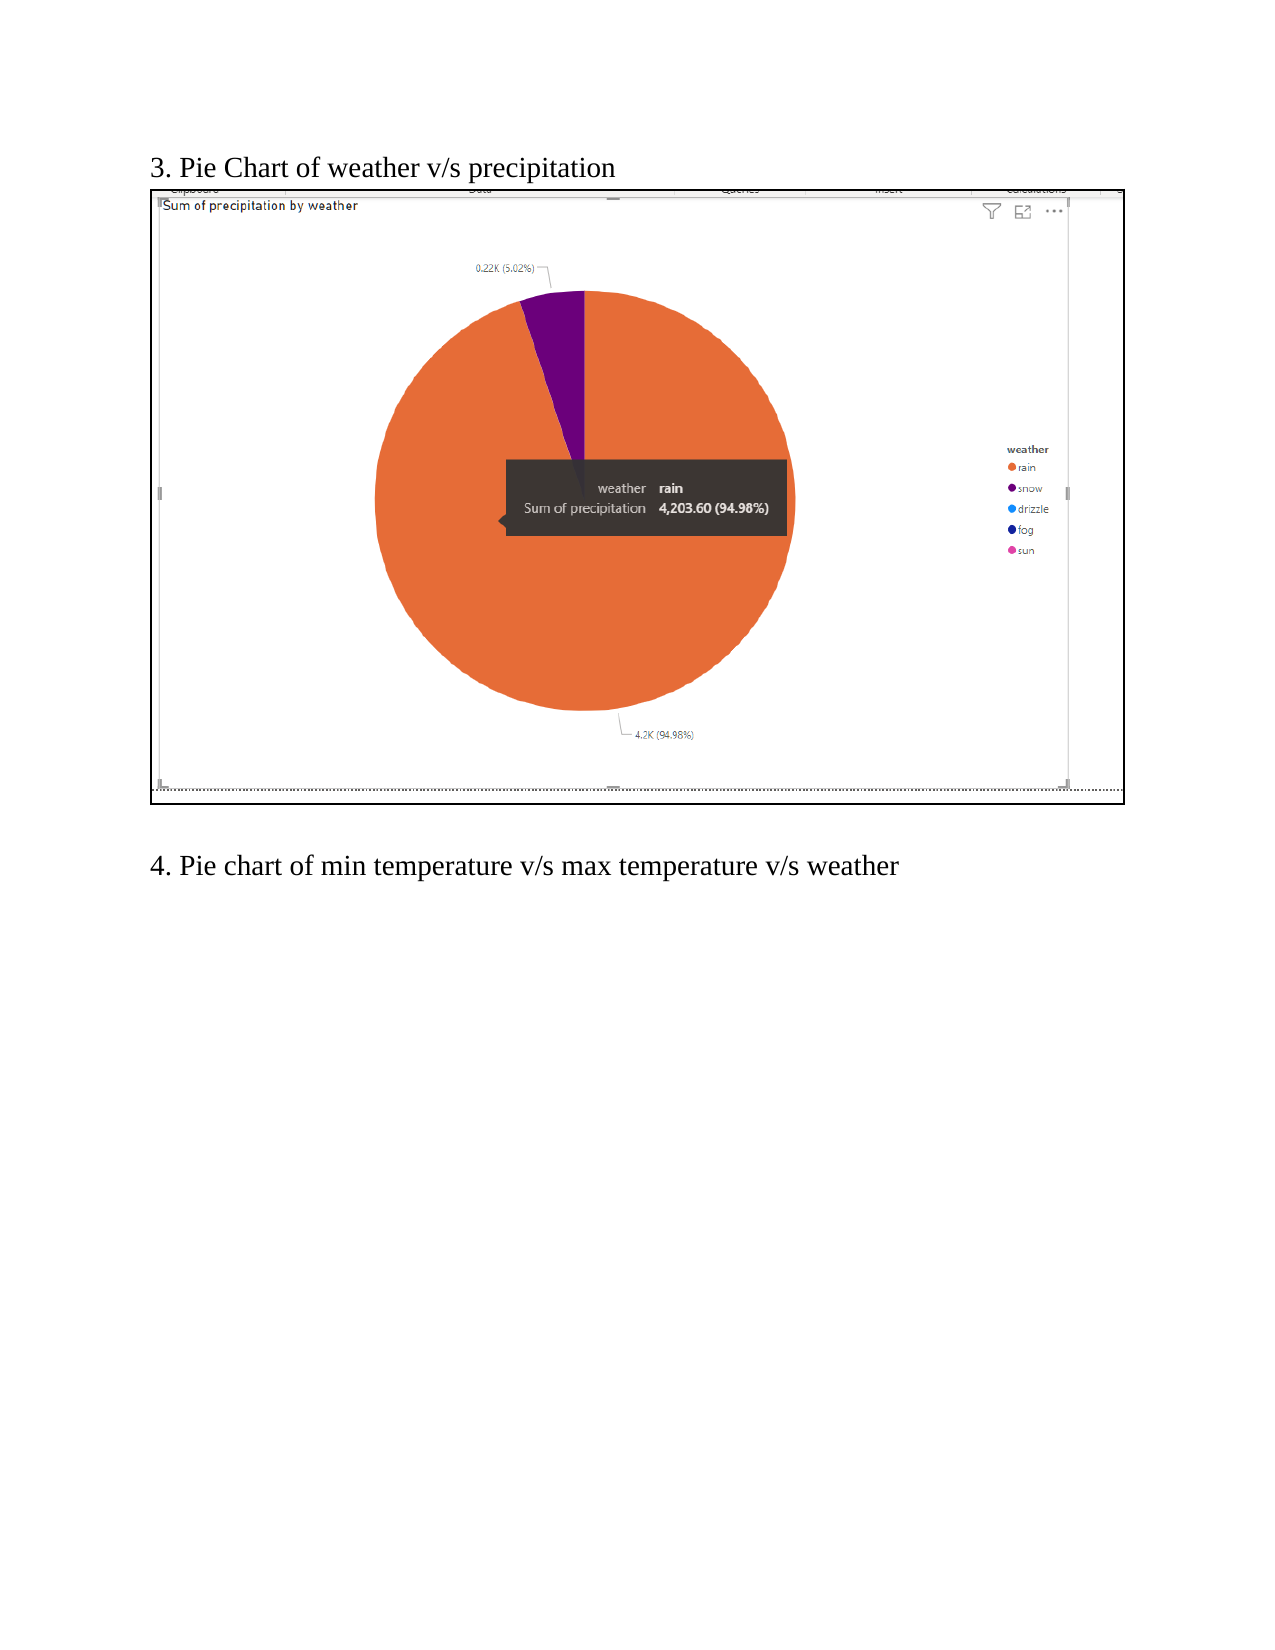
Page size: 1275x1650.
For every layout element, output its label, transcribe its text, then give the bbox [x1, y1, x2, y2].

text 3. Pie Chart of weather v/s precipitation [150, 150, 1125, 183]
picture [152, 191, 1123, 803]
text 4. Pie chart of min temperature v/s max temperature v/s weather [150, 848, 1125, 881]
